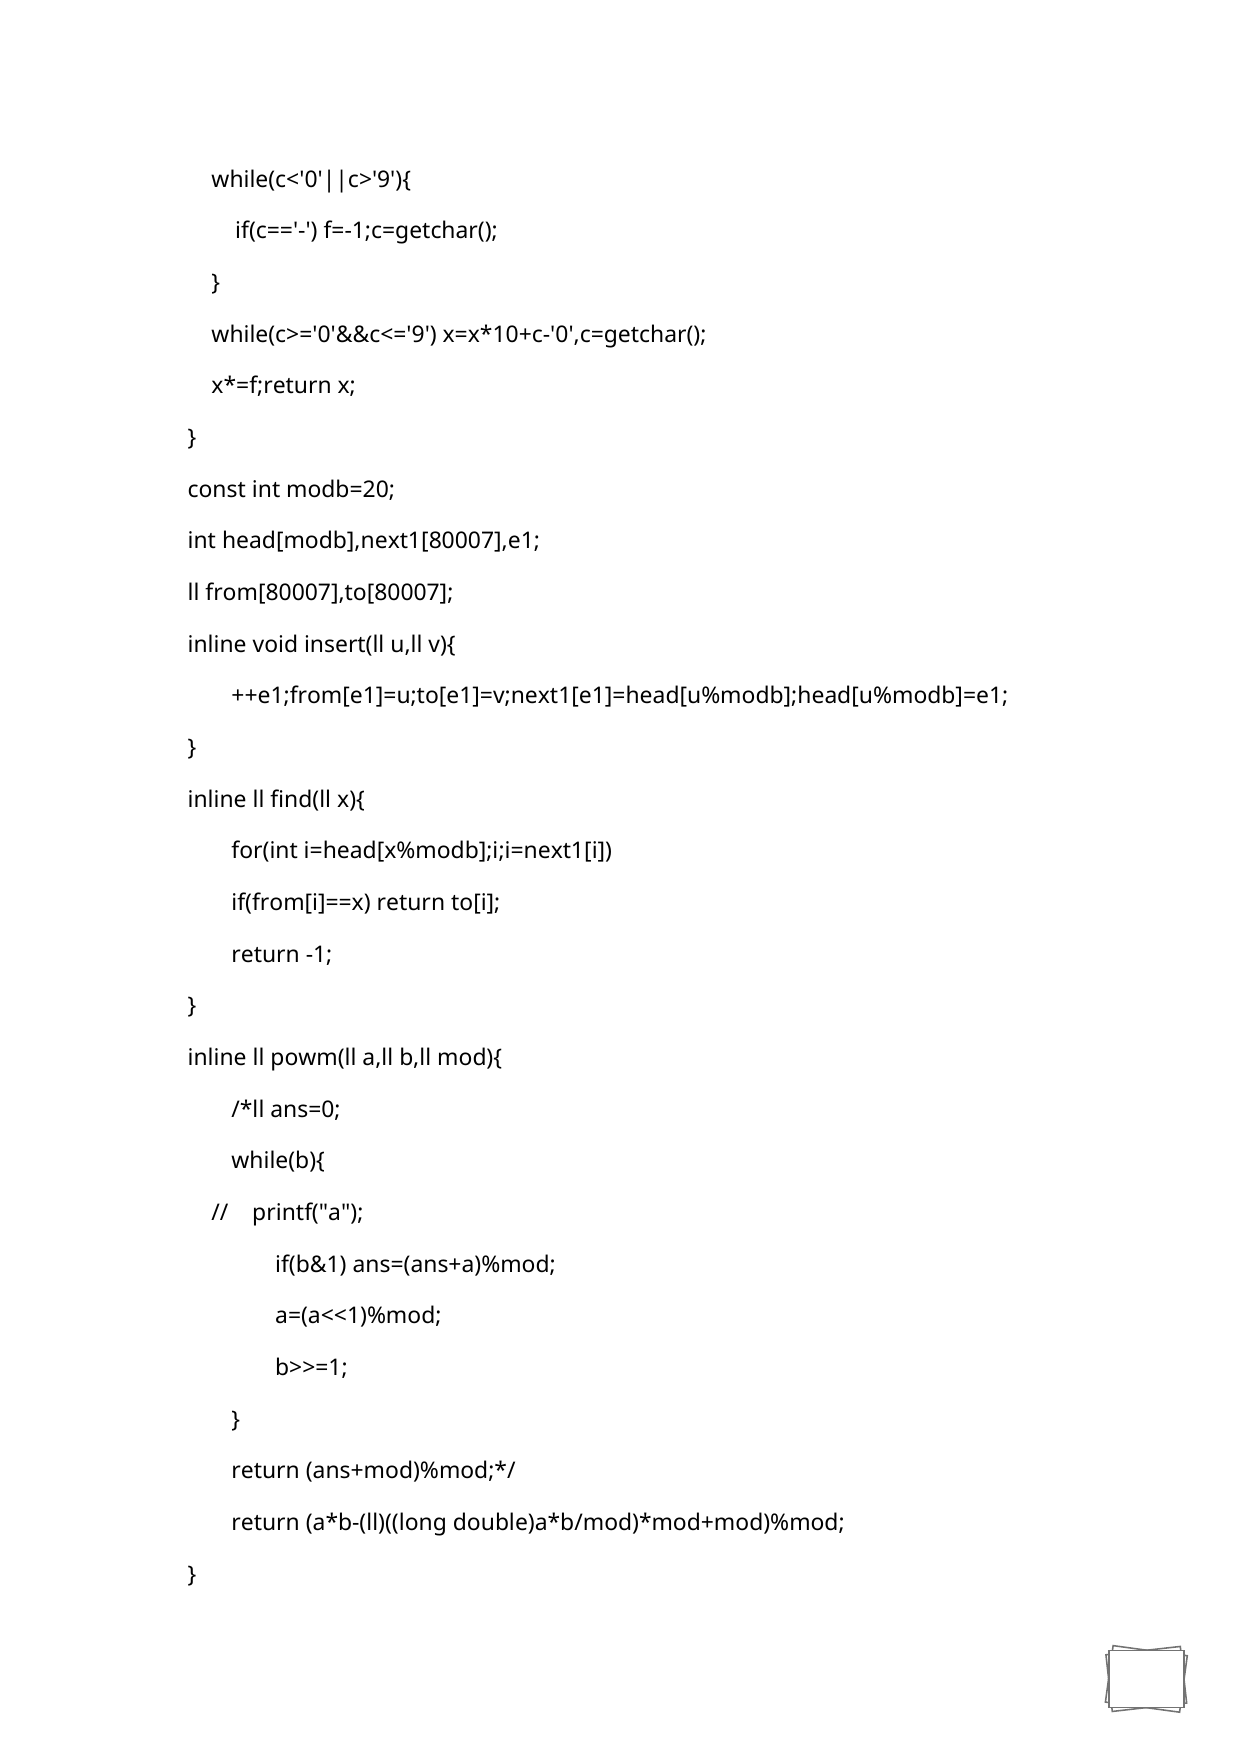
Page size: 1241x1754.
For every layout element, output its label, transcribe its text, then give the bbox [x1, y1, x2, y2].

text inline ll powm(ll a,ll b,ll mod){ [187, 1040, 1053, 1073]
text } [187, 730, 1053, 763]
text return -1; [187, 937, 1053, 969]
text int head[modb],next1[80007],e1; [187, 524, 1053, 556]
text } [187, 420, 1053, 453]
text const int modb=20; [187, 472, 1053, 504]
text } [187, 989, 1053, 1021]
text while(b){ [187, 1144, 1053, 1176]
text } [187, 265, 1053, 298]
text ll from[80007],to[80007]; [187, 575, 1053, 608]
text } [187, 1402, 1053, 1434]
text if(from[i]==x) return to[i]; [187, 885, 1053, 918]
text // printf("a"); [187, 1195, 1053, 1228]
text b>>=1; [187, 1350, 1053, 1383]
text inline void insert(ll u,ll v){ [187, 627, 1053, 659]
text while(c>='0'&&c<='9') x=x*10+c-'0',c=getchar(); [187, 317, 1053, 349]
text a=(a<<1)%mod; [187, 1299, 1053, 1331]
text } [187, 1557, 1053, 1589]
text if(b&1) ans=(ans+a)%mod; [187, 1247, 1053, 1279]
text for(int i=head[x%modb];i;i=next1[i]) [187, 834, 1053, 866]
text ++e1;from[e1]=u;to[e1]=v;next1[e1]=head[u%modb];head[u%modb]=e1; [187, 679, 1053, 711]
text inline ll find(ll x){ [187, 782, 1053, 814]
text /*ll ans=0; [187, 1092, 1053, 1124]
text if(c=='-') f=-1;c=getchar(); [187, 214, 1053, 246]
text while(c<'0'||c>'9'){ [187, 162, 1053, 194]
text return (a*b-(ll)((long double)a*b/mod)*mod+mod)%mod; [187, 1505, 1053, 1538]
text return (ans+mod)%mod;*/ [187, 1454, 1053, 1486]
text x*=f;return x; [187, 369, 1053, 401]
